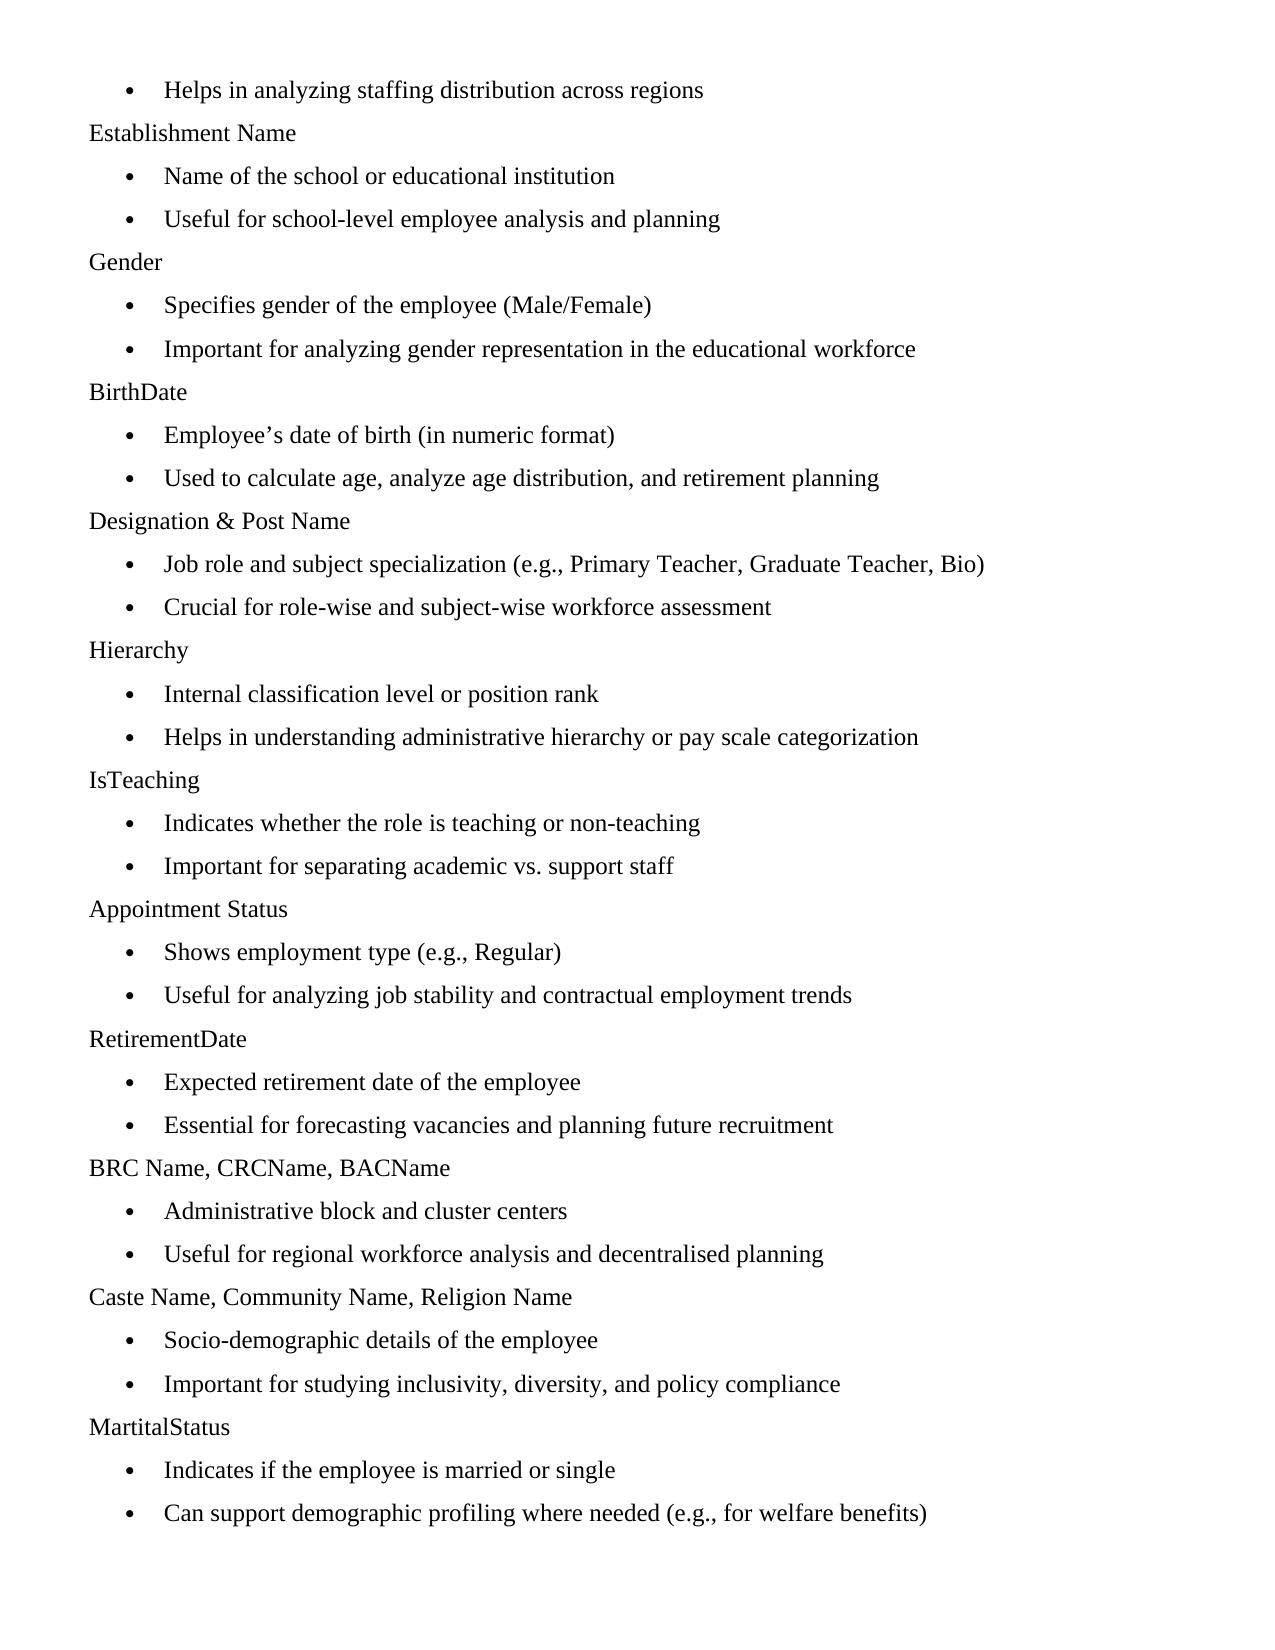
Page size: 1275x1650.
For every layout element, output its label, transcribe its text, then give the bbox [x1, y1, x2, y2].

list Can support demographic profiling where needed (e.g., for welfare benefits) [126, 1498, 1200, 1527]
list Name of the school or educational institution [126, 161, 1200, 190]
text BirthDate [89, 377, 1200, 406]
list Useful for analyzing job stability and contractual employment trends [126, 981, 1200, 1009]
text Gender [89, 247, 1200, 276]
list Socio-demographic details of the employee [126, 1326, 1200, 1354]
list Important for studying inclusivity, diversity, and policy compliance [126, 1369, 1200, 1397]
text Appointment Status [89, 894, 1200, 923]
list Helps in analyzing staffing distribution across regions [126, 75, 1200, 104]
list Expected retirement date of the employee [126, 1067, 1200, 1096]
list Useful for regional workforce analysis and decentralised planning [126, 1239, 1200, 1268]
list Important for separating academic vs. support staff [126, 851, 1200, 880]
list Indicates if the employee is married or single [126, 1455, 1200, 1484]
list Important for analyzing gender representation in the educational workforce [126, 334, 1200, 362]
list Internal classification level or position rank [126, 679, 1200, 707]
list Job role and subject specialization (e.g., Primary Teacher, Graduate Teacher, Bio) [126, 549, 1200, 578]
list Administrative block and cluster centers [126, 1196, 1200, 1225]
text Establishment Name [89, 118, 1200, 147]
list Crucial for role-wise and subject-wise workforce assessment [126, 592, 1200, 621]
list Useful for school-level employee analysis and planning [126, 204, 1200, 233]
text MartitalStatus [89, 1412, 1200, 1441]
text IsTeaching [89, 765, 1200, 794]
text BRC Name, CRCName, BACName [89, 1153, 1200, 1182]
text Hierarchy [89, 636, 1200, 664]
text RetirementDate [89, 1024, 1200, 1052]
list Helps in understanding administrative hierarchy or pay scale categorization [126, 722, 1200, 751]
list Specifies gender of the employee (Male/Female) [126, 291, 1200, 319]
list Shows employment type (e.g., Regular) [126, 937, 1200, 966]
text Caste Name, Community Name, Religion Name [89, 1282, 1200, 1311]
list Used to calculate age, analyze age distribution, and retirement planning [126, 463, 1200, 492]
list Employee’s date of birth (in numeric format) [126, 420, 1200, 449]
text Designation & Post Name [89, 506, 1200, 535]
list Essential for forecasting vacancies and planning future recruitment [126, 1110, 1200, 1139]
list Indicates whether the role is teaching or non-teaching [126, 808, 1200, 837]
